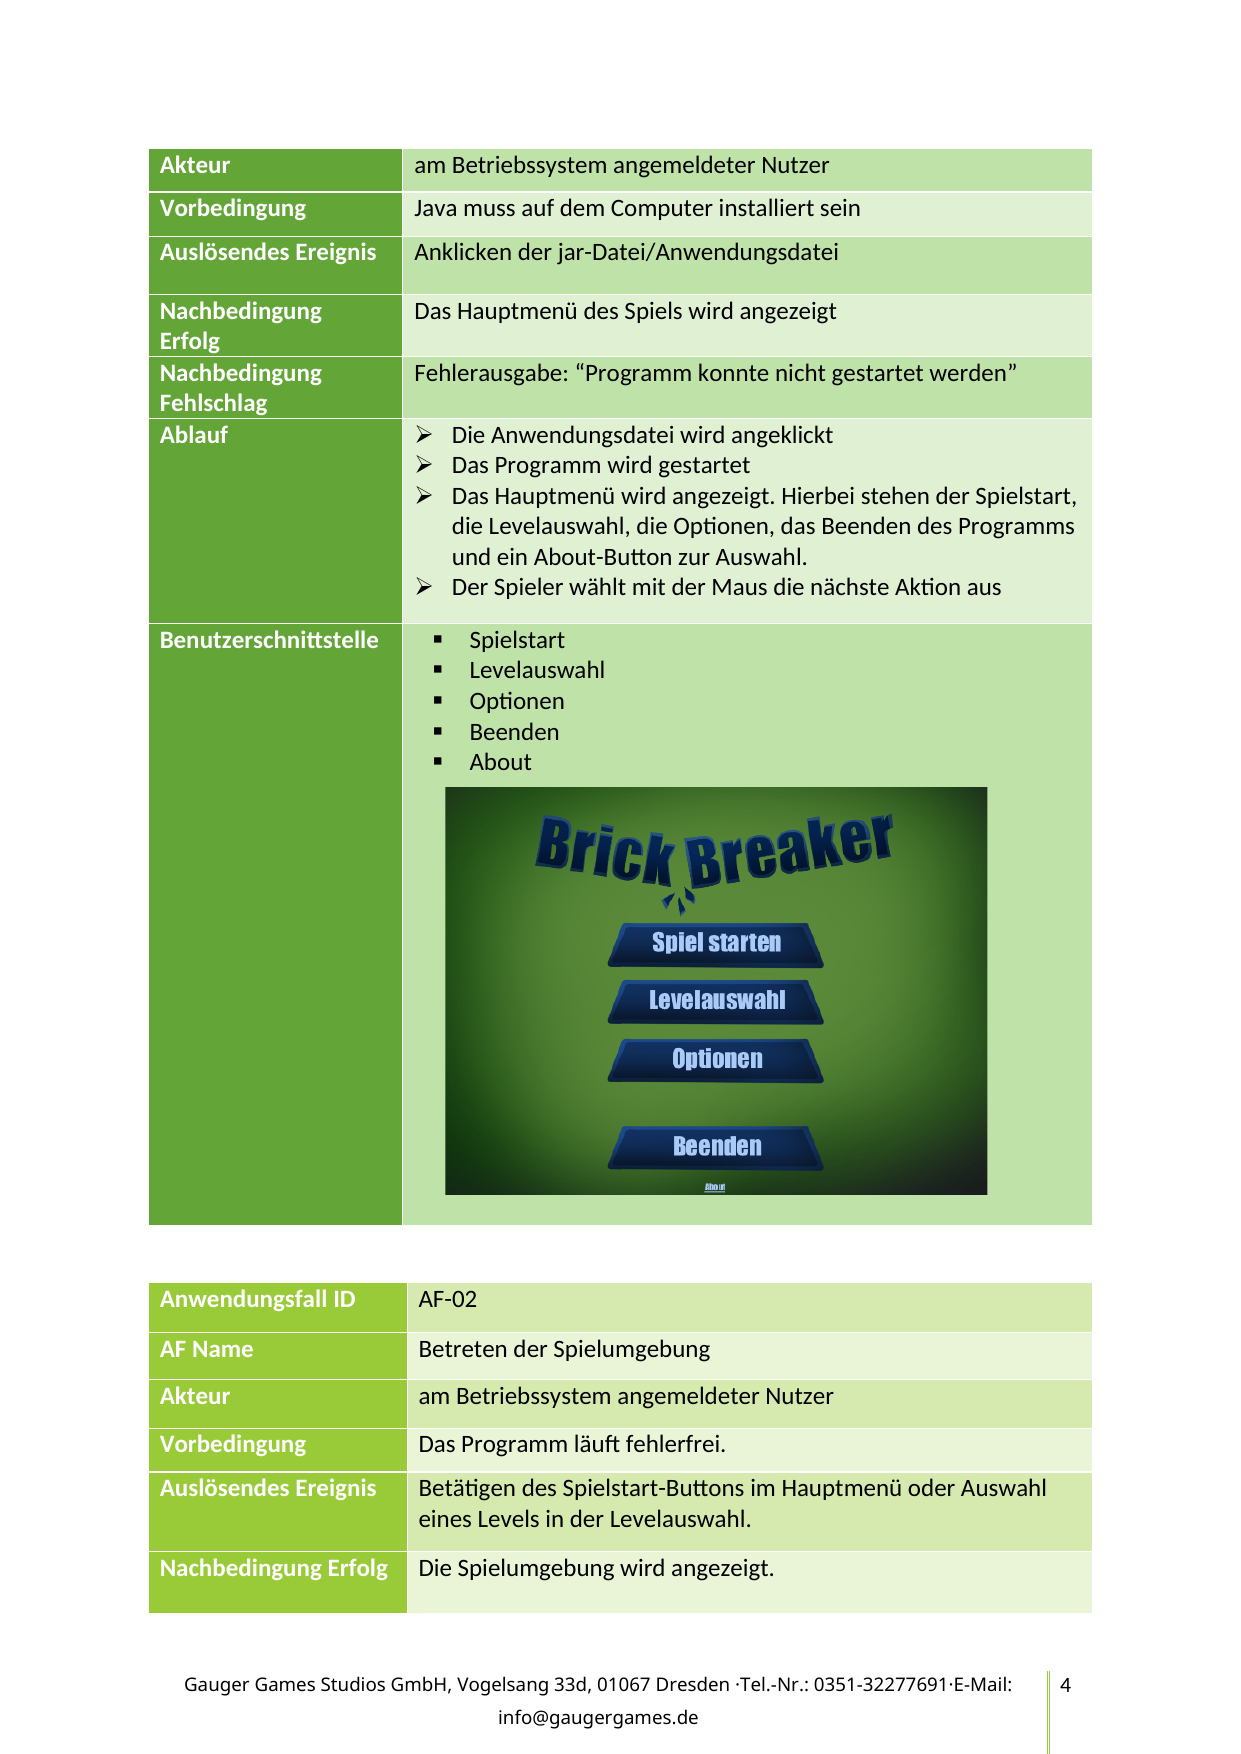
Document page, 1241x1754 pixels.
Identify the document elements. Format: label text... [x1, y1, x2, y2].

table_header Anwendungsfall ID [149, 1283, 407, 1332]
table_cell Java muss auf dem Computer installiert sein [403, 193, 1092, 236]
table_cell Auslösendes Ereignis [149, 1473, 407, 1551]
table_cell Akteur [149, 1380, 407, 1428]
table_cell Nachbedingung Erfolg [149, 1552, 407, 1613]
table_cell Betätigen des Spielstart-Buttons im Hauptmenü oder Auswahl eines Levels in der Levelauswahl. [408, 1473, 1092, 1551]
table_cell Akteur [149, 149, 402, 191]
table_cell Ablauf [149, 419, 402, 623]
table_cell Benutzerschnittstelle [149, 624, 402, 1225]
table_cell am Betriebssystem angemeldeter Nutzer [408, 1380, 1092, 1428]
table_cell Nachbedingung Erfolg [149, 295, 402, 356]
table_cell Spielstart Levelauswahl Optionen Beenden About [403, 624, 1092, 1225]
table_cell Die Anwendungsdatei wird angeklickt Das Programm wird gestartet Das Hauptmenü wird angezeigt. Hierbei stehen der Spielstart, die Levelauswahl, die Optionen, das Beenden des Programms und ein About-Button zur Auswahl. Der Spieler wählt mit der Maus die nächste Aktion aus [403, 419, 1092, 623]
table_cell Vorbedingung [149, 1429, 407, 1471]
table_cell Anklicken der jar-Datei/Anwendungsdatei [403, 237, 1092, 294]
table_cell Das Hauptmenü des Spiels wird angezeigt [403, 295, 1092, 356]
table_cell am Betriebssystem angemeldeter Nutzer [403, 149, 1092, 191]
table_cell Fehlerausgabe: “Programm konnte nicht gestartet werden” [403, 357, 1092, 418]
picture [445, 787, 988, 1195]
table_cell Auslösendes Ereignis [149, 237, 402, 294]
table_cell Die Spielumgebung wird angezeigt. [408, 1552, 1092, 1613]
table_cell Das Programm läuft fehlerfrei. [408, 1429, 1092, 1471]
table_cell Nachbedingung Fehlschlag [149, 357, 402, 418]
table_cell AF Name [149, 1333, 407, 1379]
table_cell Vorbedingung [149, 193, 402, 236]
table_header AF-02 [408, 1283, 1092, 1332]
table_cell Betreten der Spielumgebung [408, 1333, 1092, 1379]
